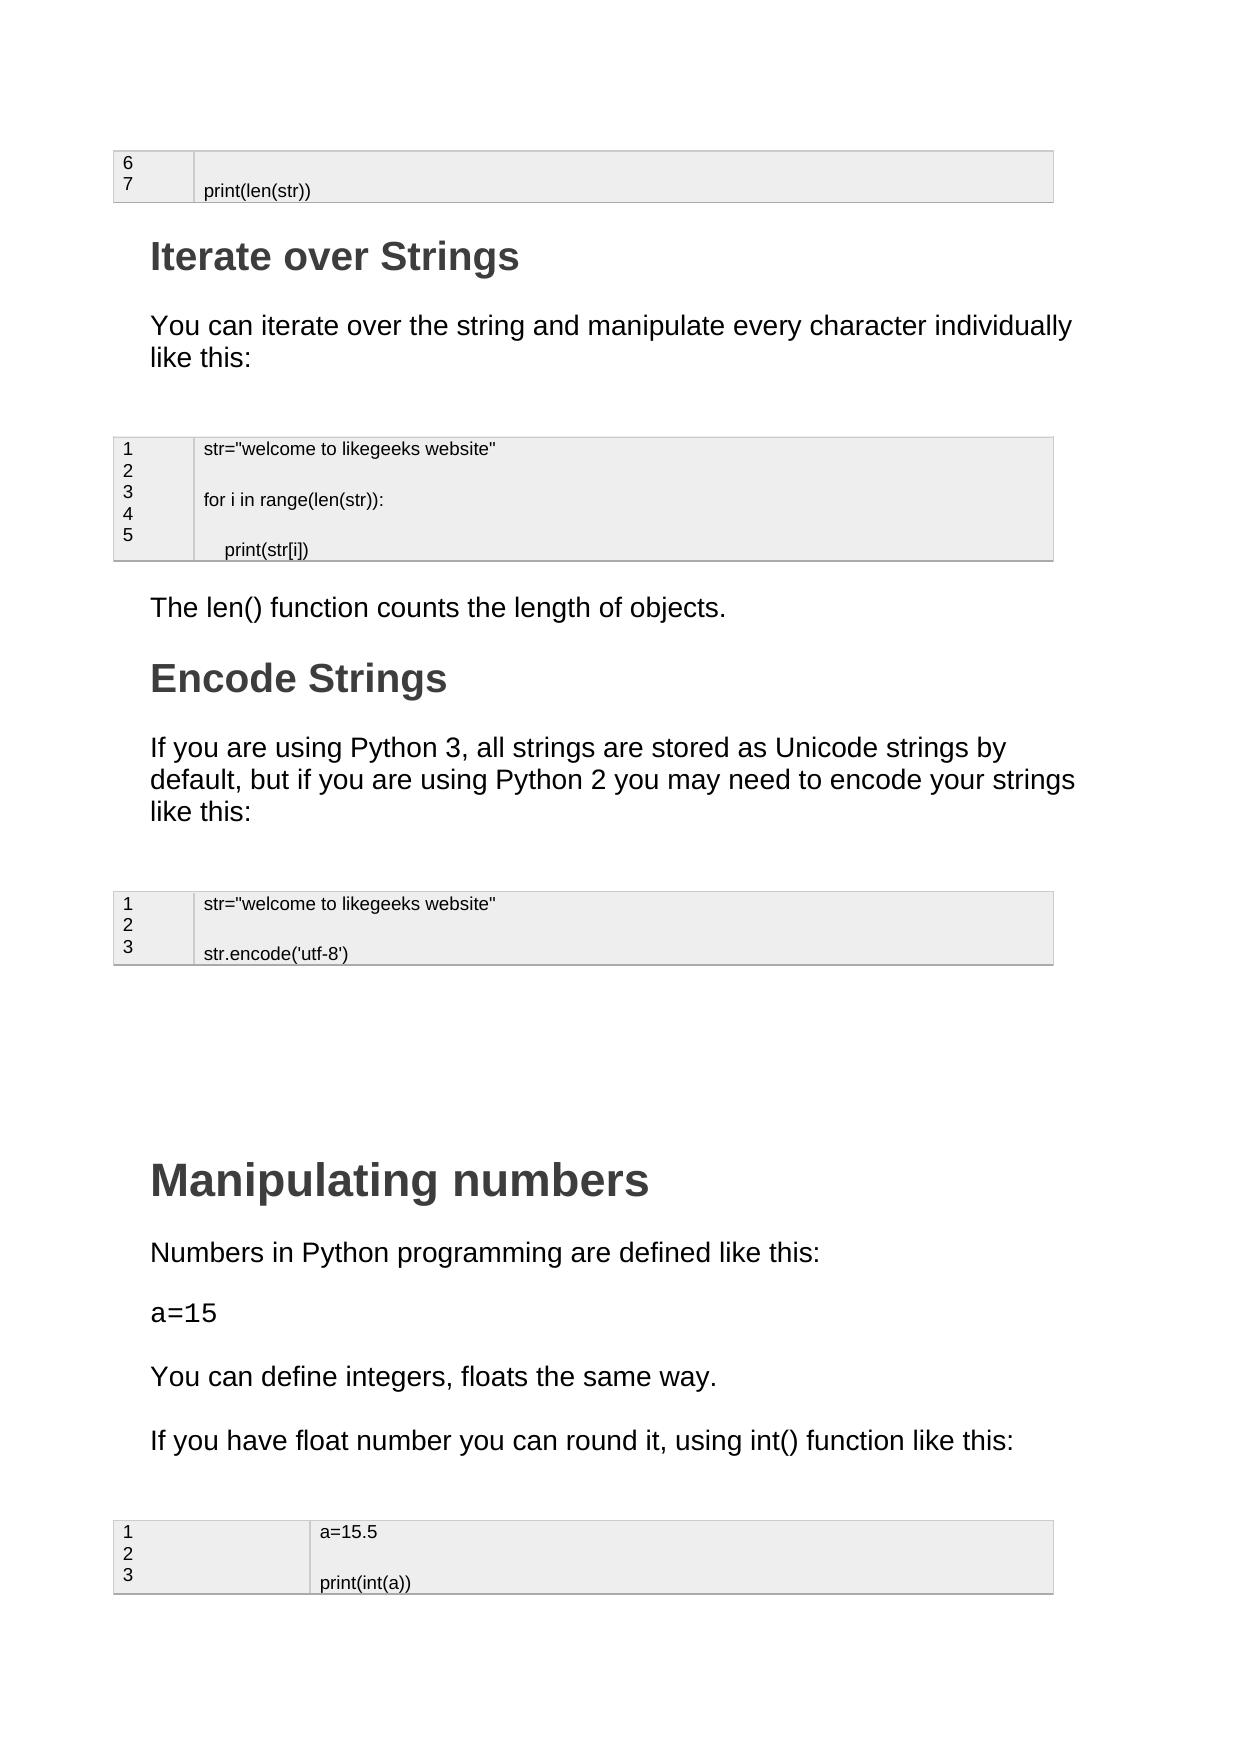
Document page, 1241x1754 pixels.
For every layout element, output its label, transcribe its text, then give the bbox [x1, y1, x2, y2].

text You can iterate over the string and manipulate every character individually like this: [150, 308, 1090, 373]
text If you have float number you can round it, using int() function like this: [150, 1424, 1090, 1456]
table_header 1 2 3 [114, 1521, 309, 1593]
table_header 1 2 3 4 5 6 7 [114, 152, 193, 202]
table_header a=15.5 print(int(a)) [311, 1521, 1053, 1593]
table_header str="welcome to likegeeks website" for i in range(len(str)): print(str[i]) [195, 438, 1053, 560]
table_header str="welcome to likegeeks website" str.encode('utf-8') [195, 892, 1053, 964]
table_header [195, 152, 1053, 202]
text The len() function counts the length of objects. [150, 591, 1090, 623]
subtitle Manipulating numbers [150, 1153, 1090, 1207]
text a=15 [150, 1299, 1090, 1331]
text You can define integers, floats the same way. [150, 1360, 1090, 1393]
table_header 1 2 3 [114, 892, 194, 964]
subtitle Encode Strings [150, 654, 1090, 701]
text If you are using Python 3, all strings are stored as Unicode strings by default, but if you are using Python 2 you may need to encode your strings like this: [150, 731, 1090, 828]
table_header 1 2 3 4 5 [114, 438, 193, 560]
subtitle Iterate over Strings [150, 233, 1090, 279]
text Numbers in Python programming are defined like this: [150, 1236, 1090, 1268]
